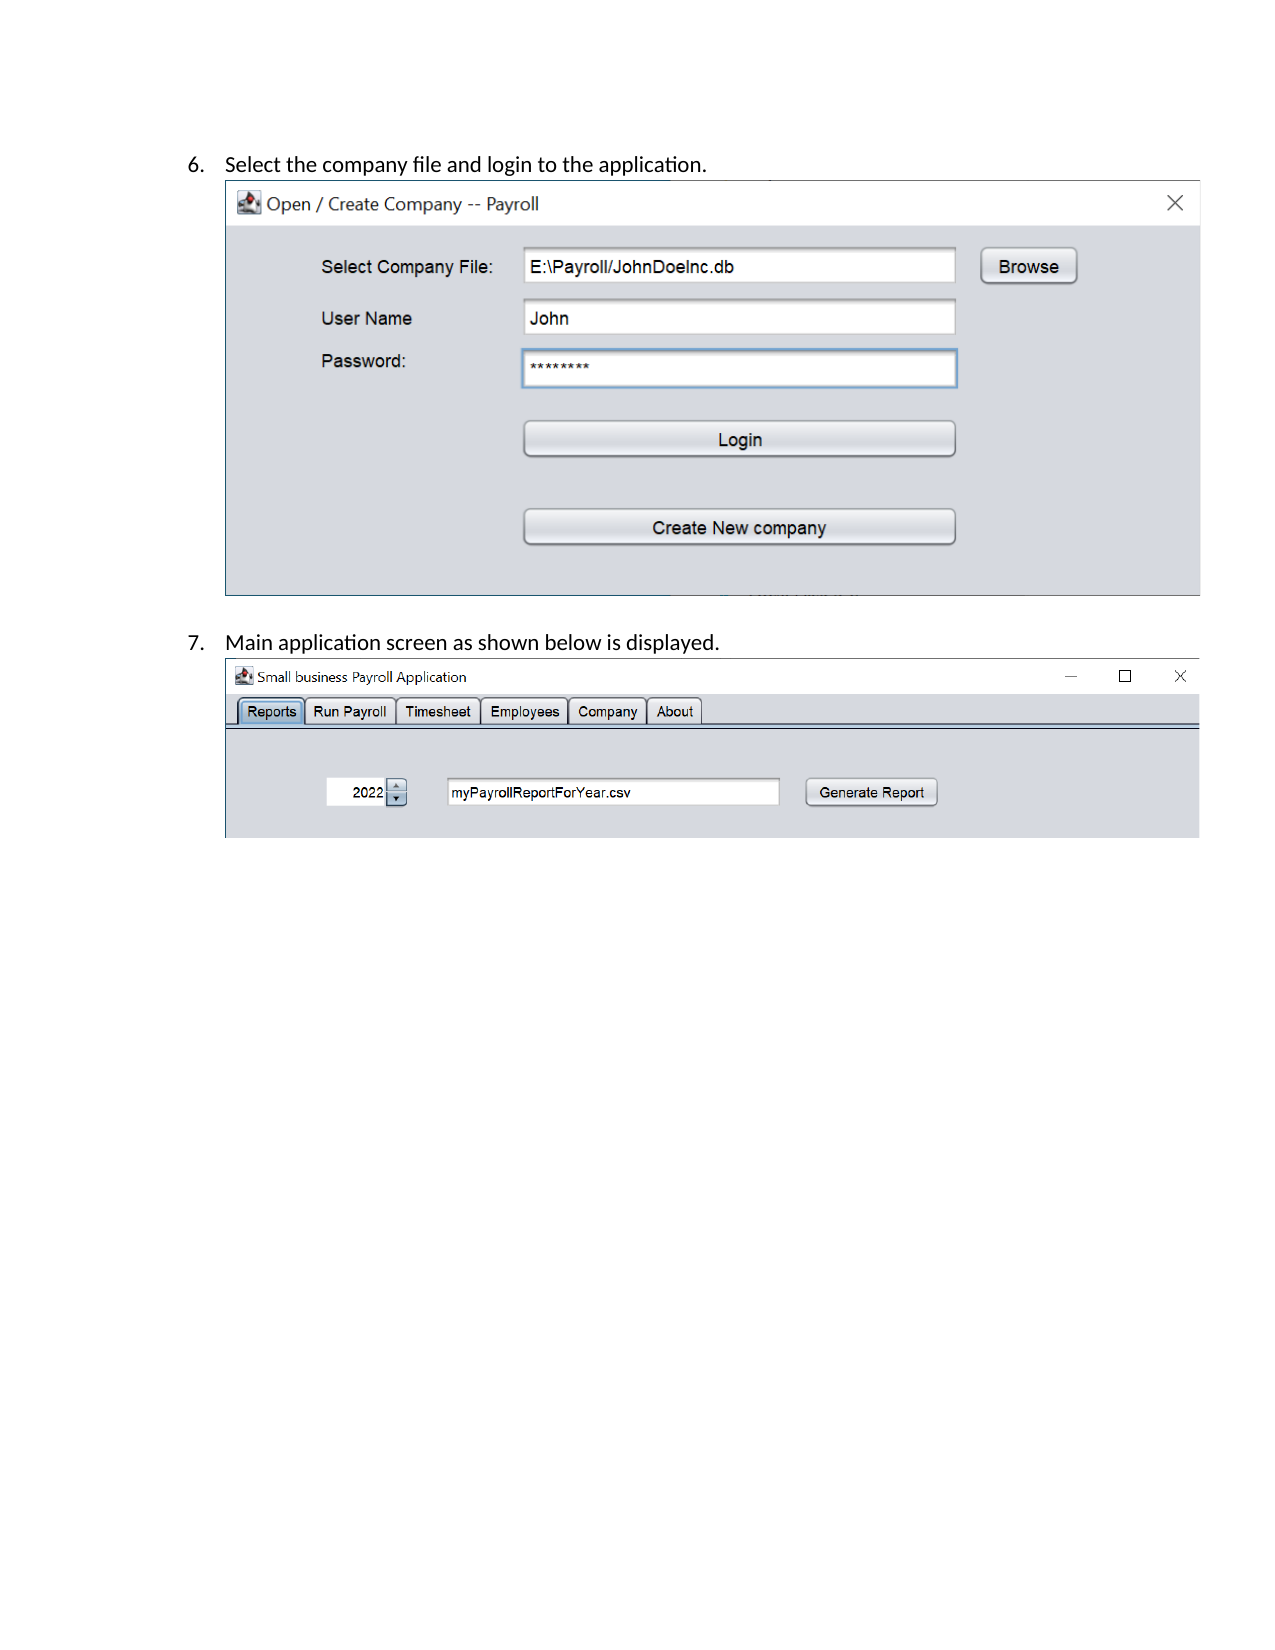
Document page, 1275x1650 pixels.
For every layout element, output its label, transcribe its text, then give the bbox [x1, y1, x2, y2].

picture [225, 658, 1200, 838]
list Select the company file and login to the application. [187, 150, 1125, 178]
list Main application screen as shown below is displayed. [187, 628, 1125, 656]
picture [225, 180, 1200, 596]
